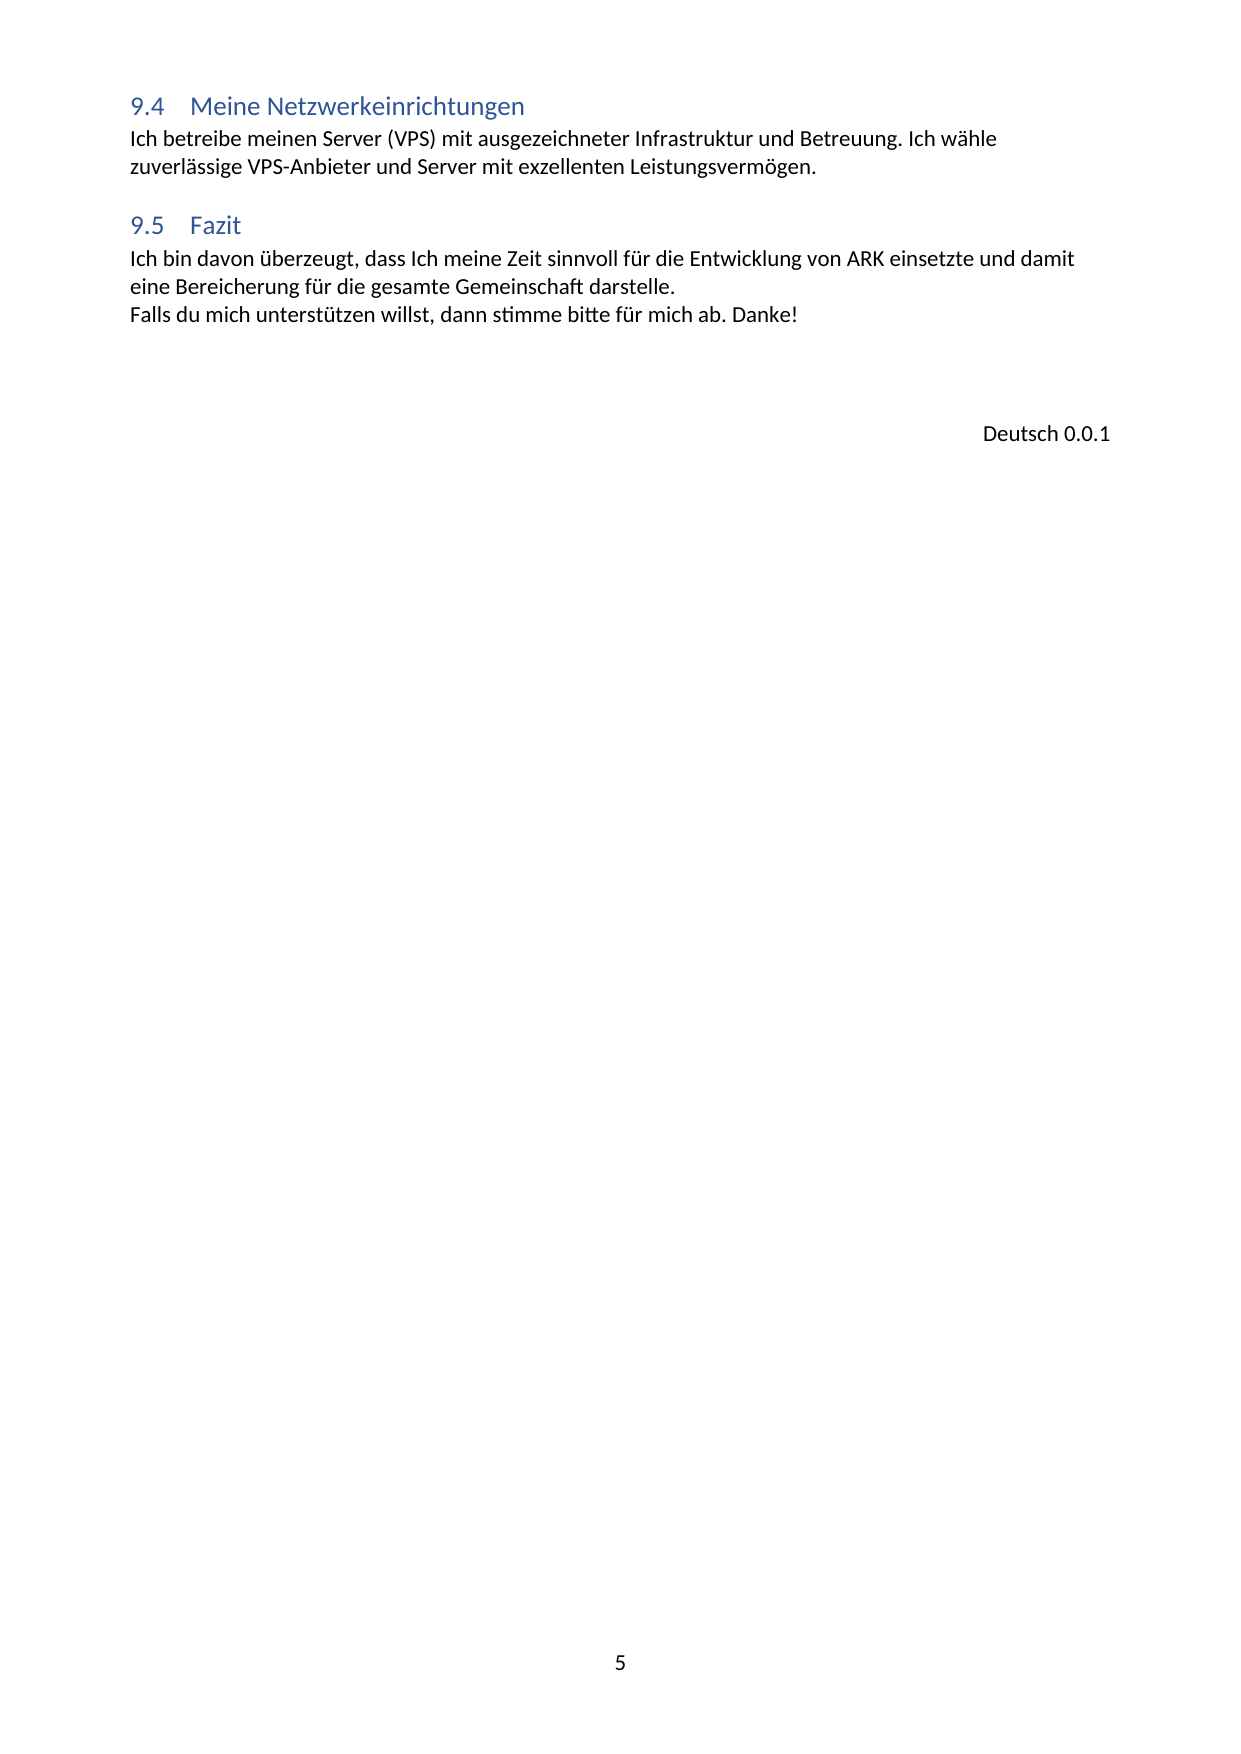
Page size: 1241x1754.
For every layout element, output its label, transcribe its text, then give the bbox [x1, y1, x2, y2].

text Falls du mich unterstützen willst, dann stimme bitte für mich ab. Danke! [130, 300, 1110, 328]
subtitle Meine Netzwerkeinrichtungen [130, 89, 1110, 122]
subtitle Fazit [130, 208, 1110, 241]
text Deutsch 0.0.1 [130, 419, 1110, 447]
text Ich betreibe meinen Server (VPS) mit ausgezeichneter Infrastruktur und Betreuung. Ich wähle zuverlässige VPS-Anbieter und Server mit exzellenten Leistungsvermögen. [130, 124, 1110, 180]
text Ich bin davon überzeugt, dass Ich meine Zeit sinnvoll für die Entwicklung von ARK einsetzte und damit eine Bereicherung für die gesamte Gemeinschaft darstelle. [130, 244, 1110, 300]
